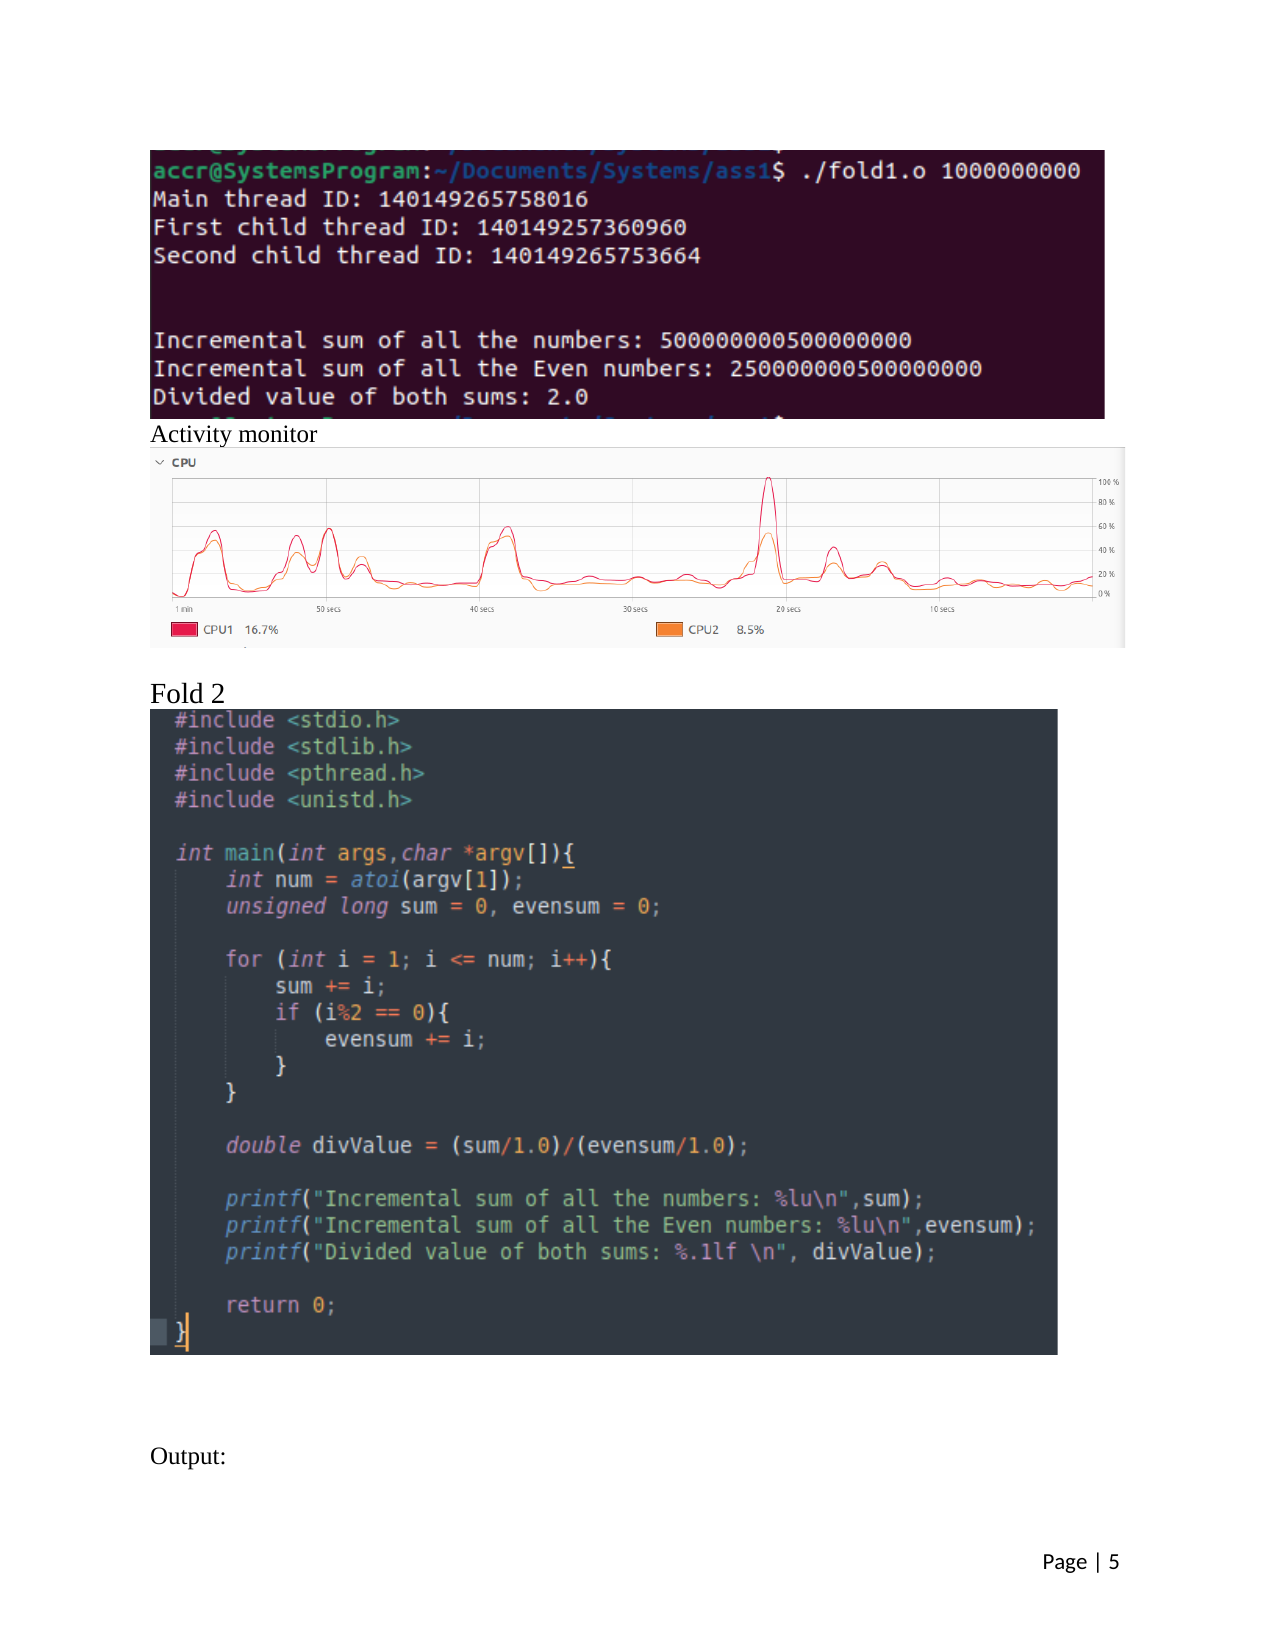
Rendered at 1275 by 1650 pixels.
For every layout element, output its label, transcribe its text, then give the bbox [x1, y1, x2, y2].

picture [150, 447, 1125, 648]
picture [150, 150, 1105, 419]
text Fold 2 [150, 676, 1125, 709]
picture [150, 709, 1058, 1355]
text Output: [150, 1441, 1125, 1470]
text Activity monitor [150, 419, 1125, 447]
